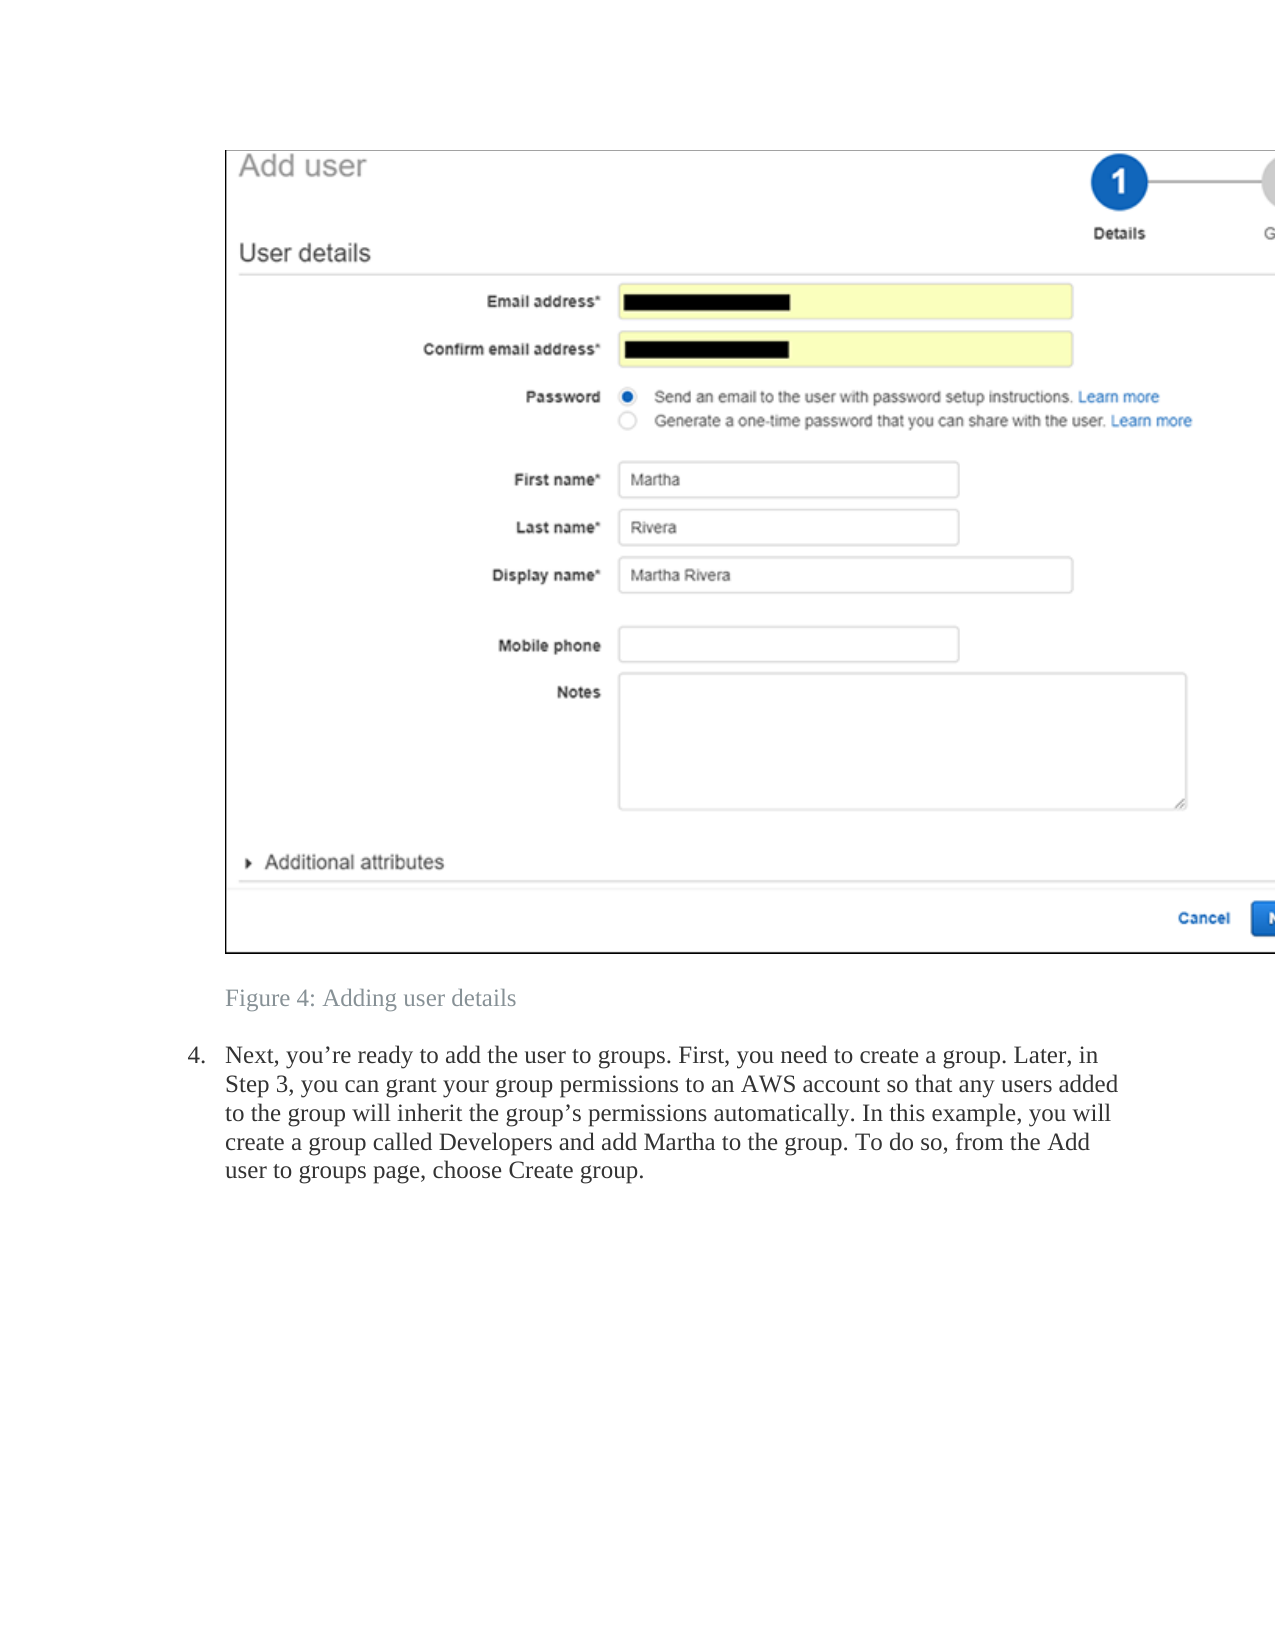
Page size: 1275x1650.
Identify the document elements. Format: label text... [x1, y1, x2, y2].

text Figure 4: Adding user details [225, 983, 1125, 1011]
picture [225, 150, 1275, 954]
list Next, you’re ready to add the user to groups. First, you need to create a group. Later, in Step 3, you can grant your group permissions to an AWS account so that any users added to the group will inherit the group’s permissions automatically. In this example, you will create a group called Developers and add Martha to the group. To do so, from the Add user to groups page, choose Create group. [187, 1041, 1125, 1213]
